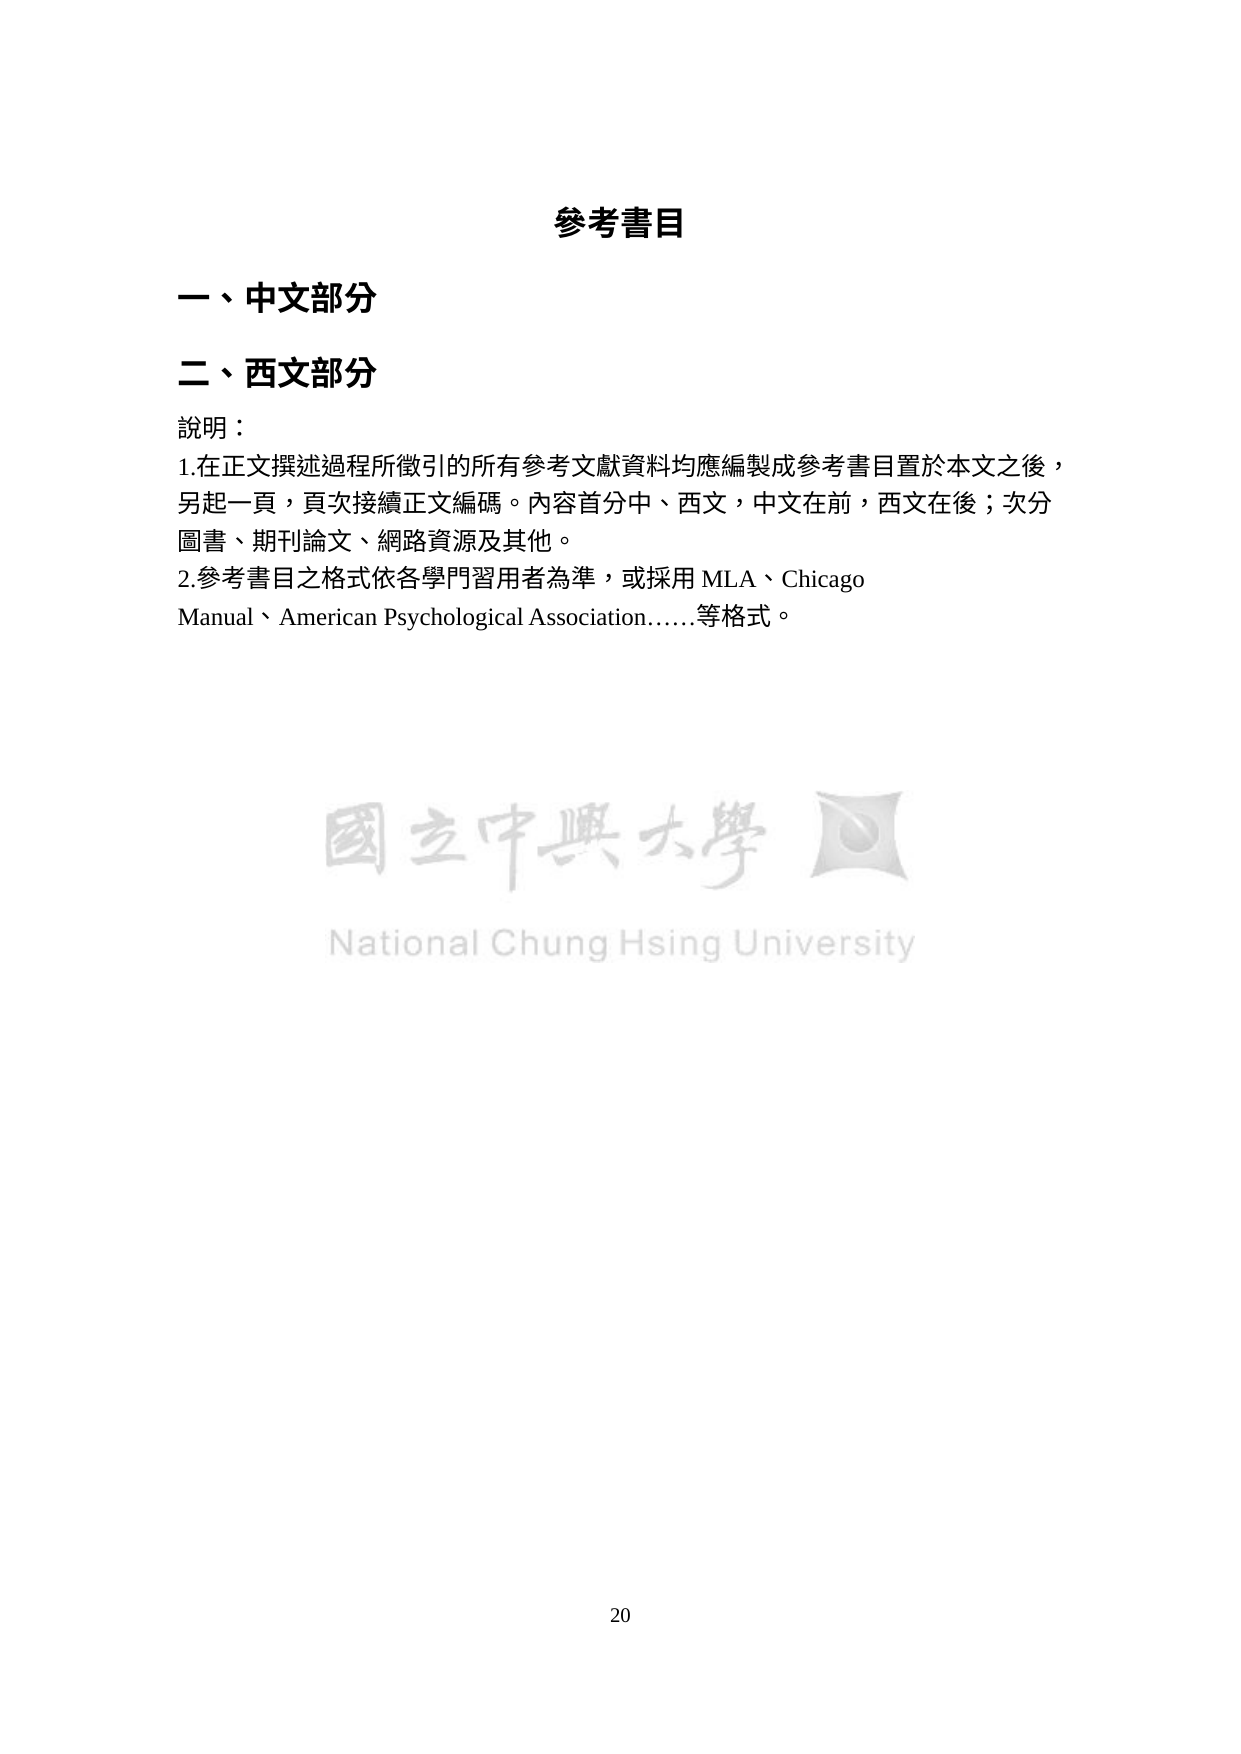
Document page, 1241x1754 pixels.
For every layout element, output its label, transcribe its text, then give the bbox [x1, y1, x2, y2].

text 2.參考書目之格式依各學門習用者為準，或採用MLA、Chicago Manual、American Psychological Association……等格式。 [177, 558, 1063, 633]
subtitle 一、中文部分 [177, 258, 1063, 333]
text 說明： [177, 408, 1063, 446]
picture [325, 790, 915, 963]
subtitle 二、西文部分 [177, 333, 1063, 408]
text 1.在正文撰述過程所徵引的所有參考文獻資料均應編製成參考書目置於本文之後，另起一頁，頁次接續正文編碼。內容首分中、西文，中文在前，西文在後；次分圖書、期刊論文、網路資源及其他。 [177, 446, 1063, 558]
subtitle 參考書目 [177, 183, 1063, 258]
